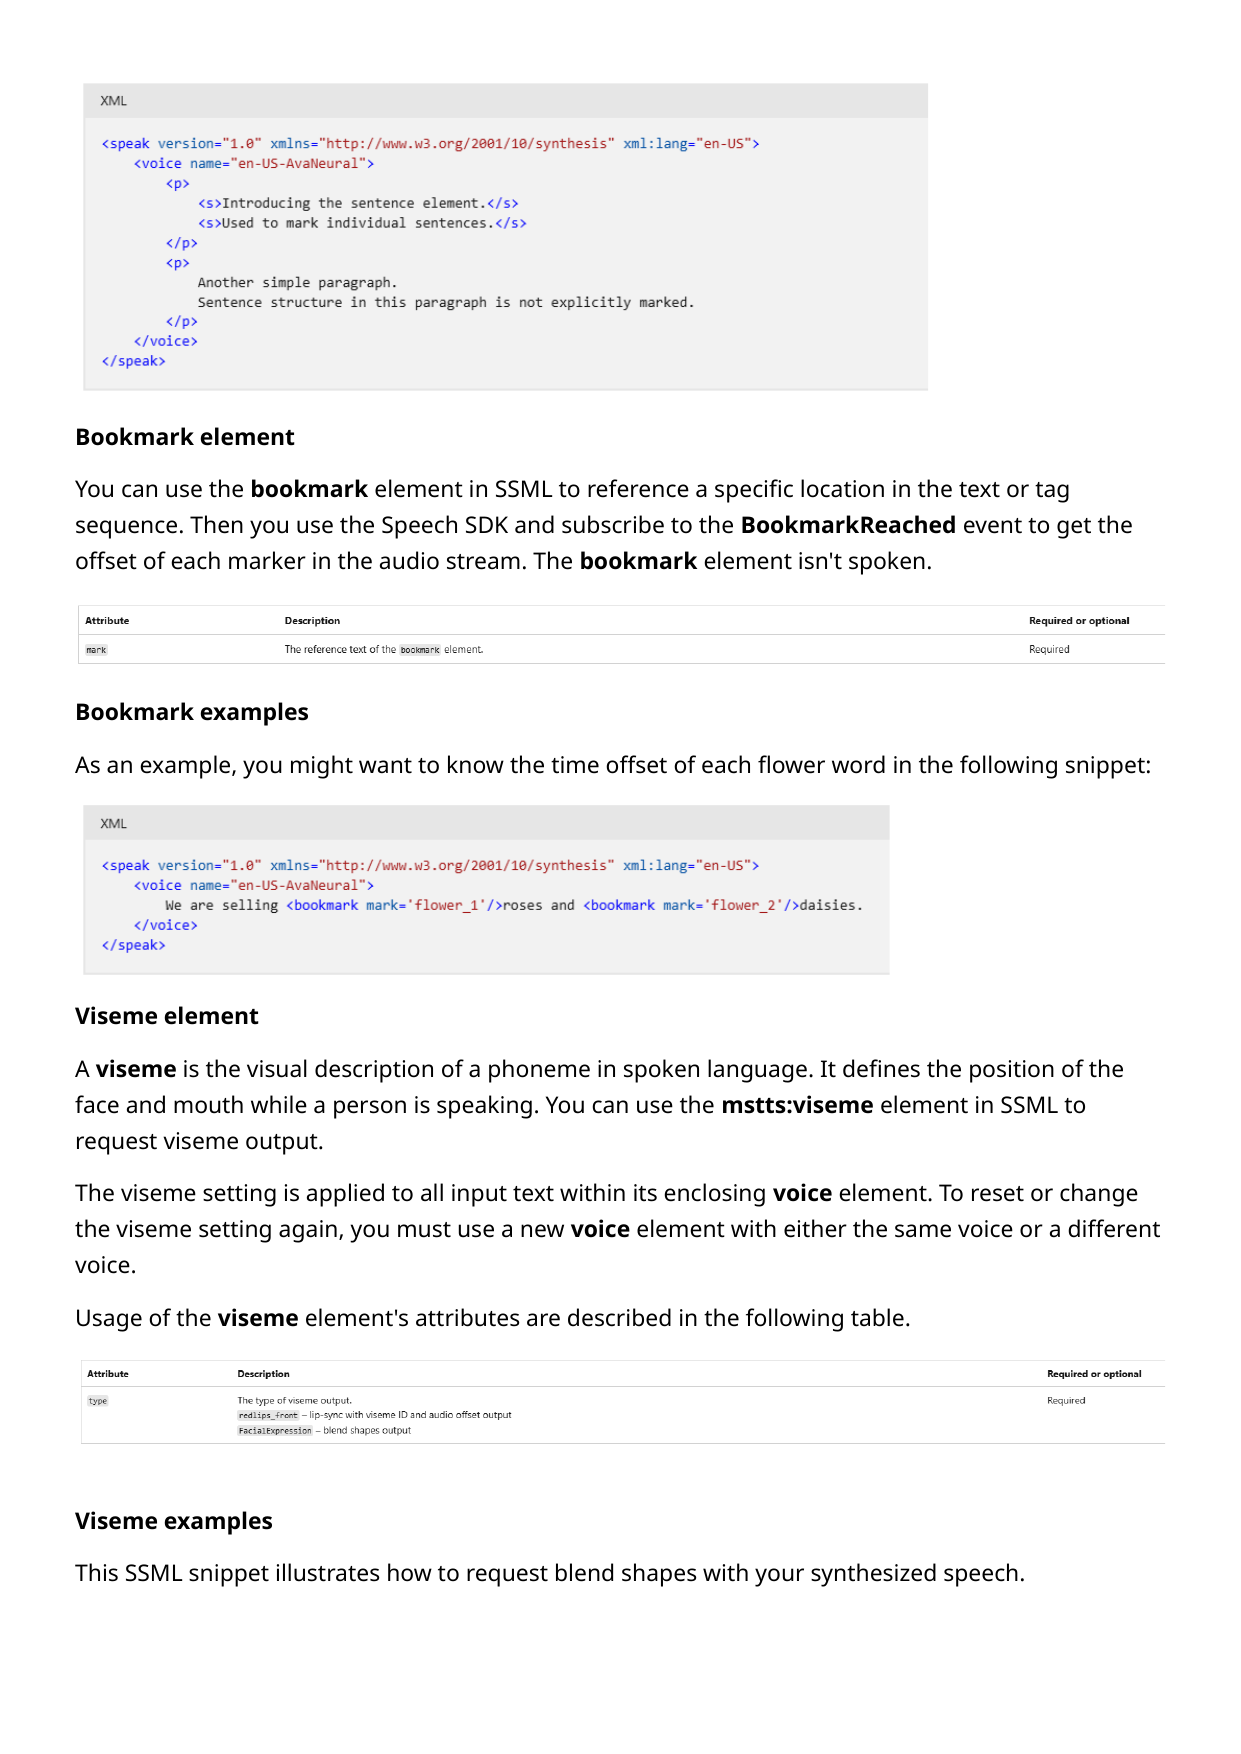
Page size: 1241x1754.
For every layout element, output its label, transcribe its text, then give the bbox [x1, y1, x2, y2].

picture [75, 75, 929, 399]
text A viseme is the visual description of a phoneme in spoken language. It defines the position of the face and mouth while a person is speaking. You can use the mstts:viseme element in SSML to request viseme output. [75, 1053, 1165, 1156]
text You can use the bookmark element in SSML to reference a specific location in the text or tag sequence. Then you use the Speech SDK and subscribe to the BookmarkReached event to get the offset of each marker in the audio stream. The bookmark element isn't spoken. [75, 473, 1165, 576]
text Usage of the viseme element's attributes are described in the following table. [75, 1302, 1165, 1333]
picture [75, 801, 890, 979]
picture [75, 1354, 1166, 1447]
text This SSML snippet illustrates how to request blend shapes with your synthesized speech. [75, 1557, 1165, 1588]
text Bookmark examples [75, 696, 1165, 727]
text As an example, you might want to know the time offset of each flower word in the following snippet: [75, 749, 1165, 780]
text The viseme setting is applied to all input text within its enclosing voice element. To reset or change the viseme setting again, you must use a new voice element with either the same voice or a different voice. [75, 1177, 1165, 1280]
text Viseme element [75, 1000, 1165, 1031]
text Bookmark element [75, 421, 1165, 452]
text Viseme examples [75, 1469, 1165, 1536]
picture [75, 597, 1166, 675]
